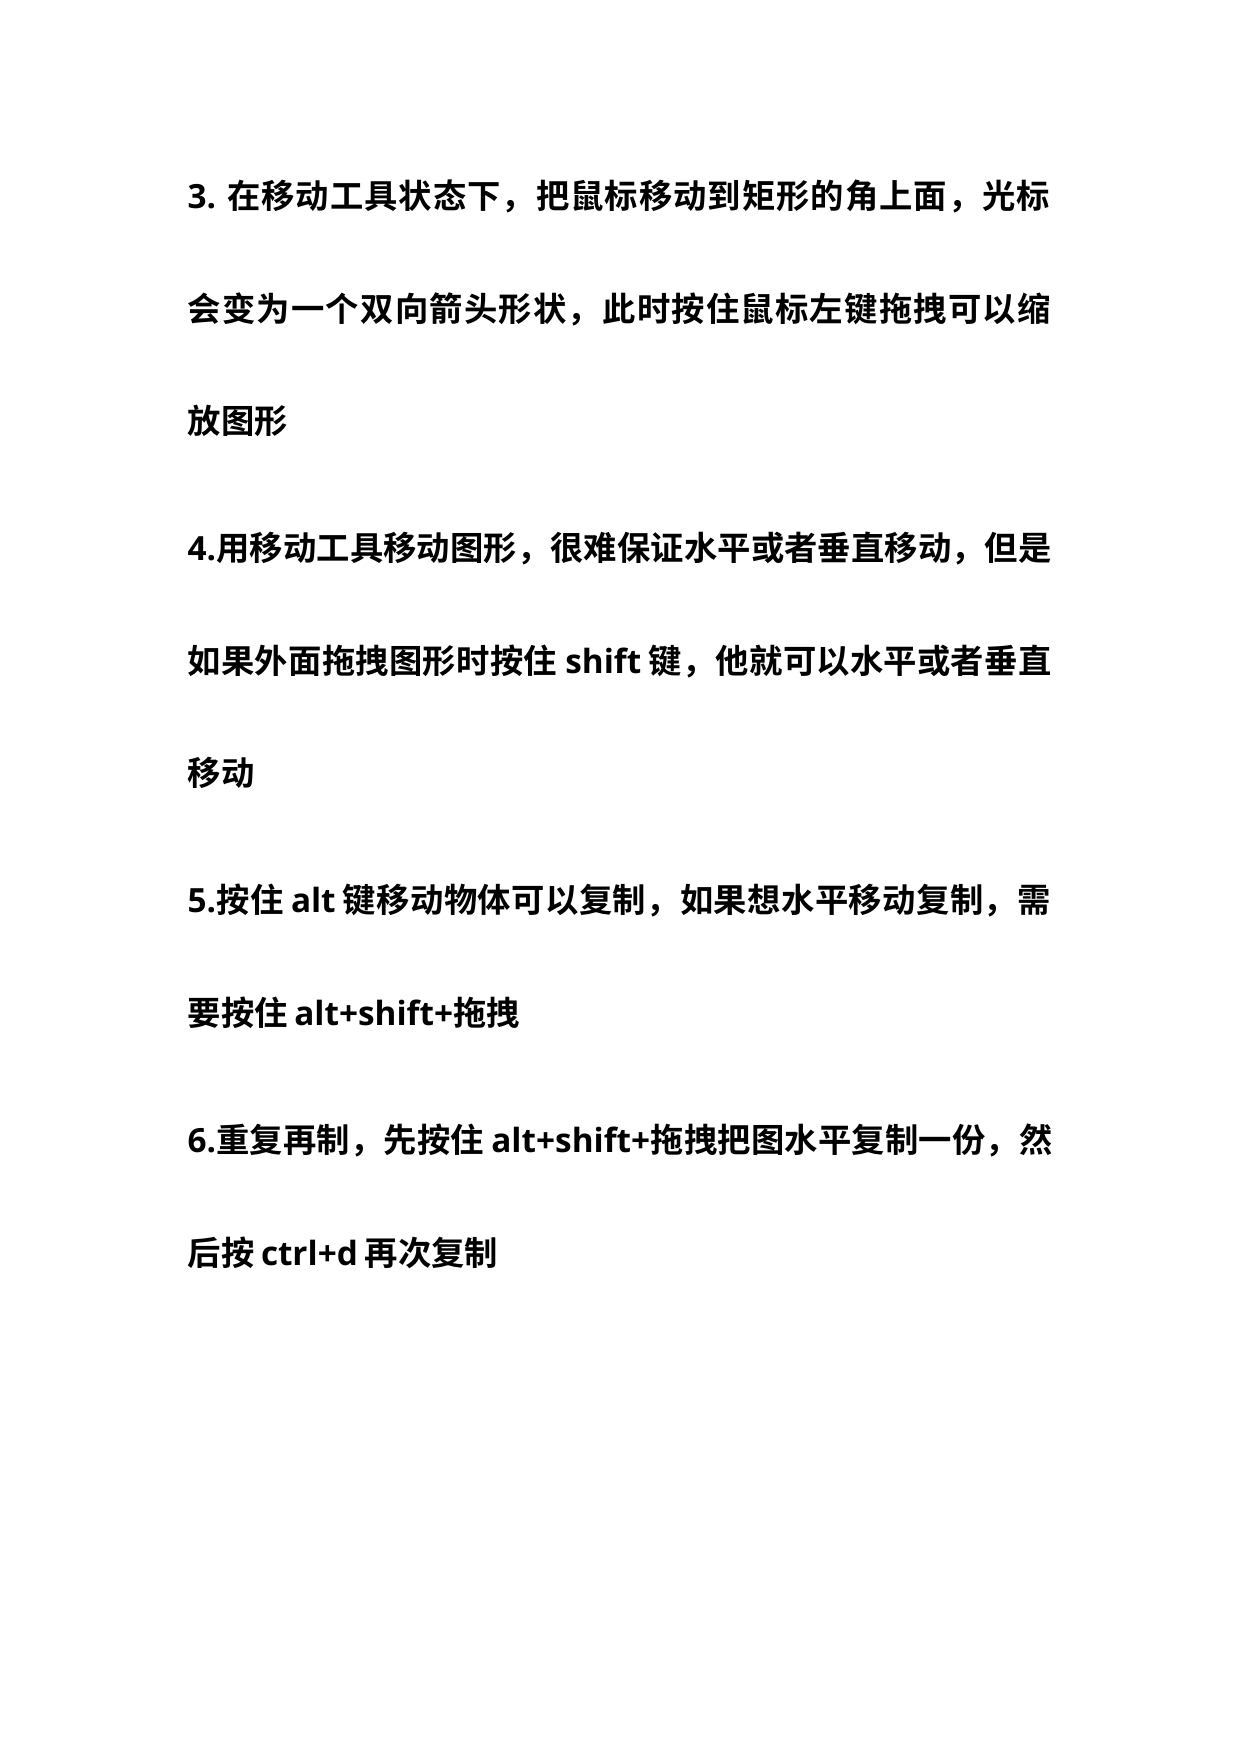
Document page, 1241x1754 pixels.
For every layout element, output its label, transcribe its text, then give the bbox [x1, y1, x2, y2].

subtitle 3. 在移动工具状态下，把鼠标移动到矩形的角上面，光标会变为一个双向箭头形状，此时按住鼠标左键拖拽可以缩放图形 [187, 162, 1053, 452]
subtitle 5.按住alt键移动物体可以复制，如果想水平移动复制，需要按住alt+shift+拖拽 [187, 866, 1053, 1043]
subtitle 4.用移动工具移动图形，很难保证水平或者垂直移动，但是如果外面拖拽图形时按住shift键，他就可以水平或者垂直移动 [187, 514, 1053, 804]
subtitle 6.重复再制，先按住alt+shift+拖拽把图水平复制一份，然后按ctrl+d再次复制 [187, 1106, 1053, 1283]
